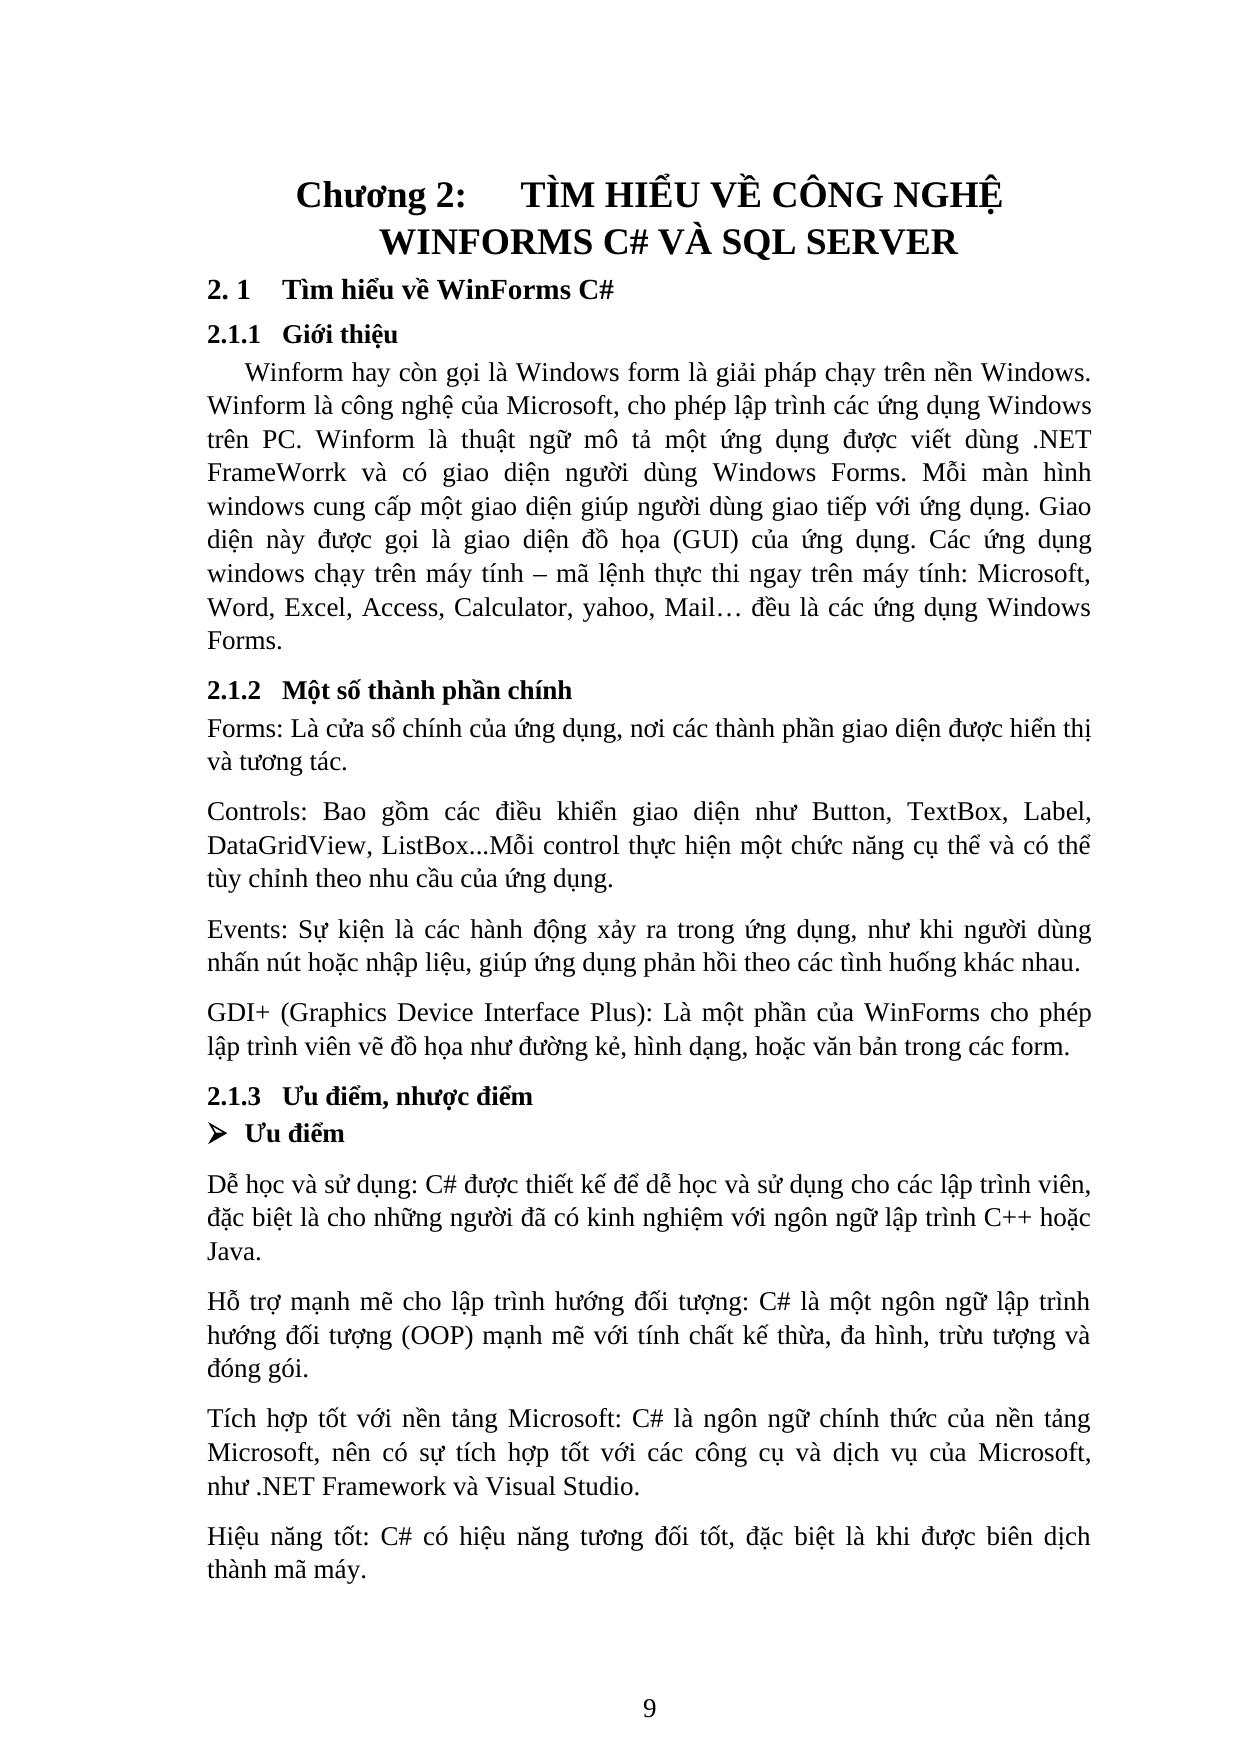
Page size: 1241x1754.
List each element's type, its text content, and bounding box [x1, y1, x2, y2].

text Tích hợp tốt với nền tảng Microsoft: C# là ngôn ngữ chính thức của nền tảng Microsoft, nên có sự tích hợp tốt với các công cụ và dịch vụ của Microsoft, như .NET Framework và Visual Studio. [207, 1402, 1092, 1501]
list Một số thành phần chính [207, 674, 1092, 706]
list Ưu điểm, nhược điểm [207, 1080, 1092, 1111]
text Winform hay còn gọi là Windows form là giải pháp chạy trên nền Windows. Winform là công nghệ của Microsoft, cho phép lập trình các ứng dụng Windows trên PC. Winform là thuật ngữ mô tả một ứng dụng được viết dùng .NET FrameWorrk và có giao diện người dùng Windows Forms. Mỗi màn hình windows cung cấp một giao diện giúp người dùng giao tiếp với ứng dụng. Giao diện này được gọi là giao diện đồ họa (GUI) của ứng dụng. Các ứng dụng windows chạy trên máy tính – mã lệnh thực thi ngay trên máy tính: Microsoft, Word, Excel, Access, Calculator, yahoo, Mail… đều là các ứng dụng Windows Forms. [207, 356, 1092, 655]
text GDI+ (Graphics Device Interface Plus): Là một phần của WinForms cho phép lập trình viên vẽ đồ họa như đường kẻ, hình dạng, hoặc văn bản trong các form. [207, 996, 1092, 1061]
text Forms: Là cửa sổ chính của ứng dụng, nơi các thành phần giao diện được hiển thị và tương tác. [207, 712, 1092, 776]
list Ưu điểm [207, 1117, 1092, 1149]
text Events: Sự kiện là các hành động xảy ra trong ứng dụng, như khi người dùng nhấn nút hoặc nhập liệu, giúp ứng dụng phản hồi theo các tình huống khác nhau. [207, 913, 1092, 977]
list Tìm hiểu về WinForms C# [207, 272, 1092, 306]
text Dễ học và sử dụng: C# được thiết kế để dễ học và sử dụng cho các lập trình viên, đặc biệt là cho những người đã có kinh nghiệm với ngôn ngữ lập trình C++ hoặc Java. [207, 1168, 1092, 1266]
text Controls: Bao gồm các điều khiển giao diện như Button, TextBox, Label, DataGridView, ListBox...Mỗi control thực hiện một chức năng cụ thể và có thể tùy chỉnh theo nhu cầu của ứng dụng. [207, 795, 1092, 894]
subtitle TÌM HIỂU VỀ CÔNG NGHỆ WINFORMS C# VÀ SQL SERVER [207, 173, 1092, 262]
text Hiệu năng tốt: C# có hiệu năng tương đối tốt, đặc biệt là khi được biên dịch thành mã máy. [207, 1520, 1092, 1584]
list Giới thiệu [207, 318, 1092, 350]
text Hỗ trợ mạnh mẽ cho lập trình hướng đối tượng: C# là một ngôn ngữ lập trình hướng đối tượng (OOP) mạnh mẽ với tính chất kế thừa, đa hình, trừu tượng và đóng gói. [207, 1285, 1092, 1383]
